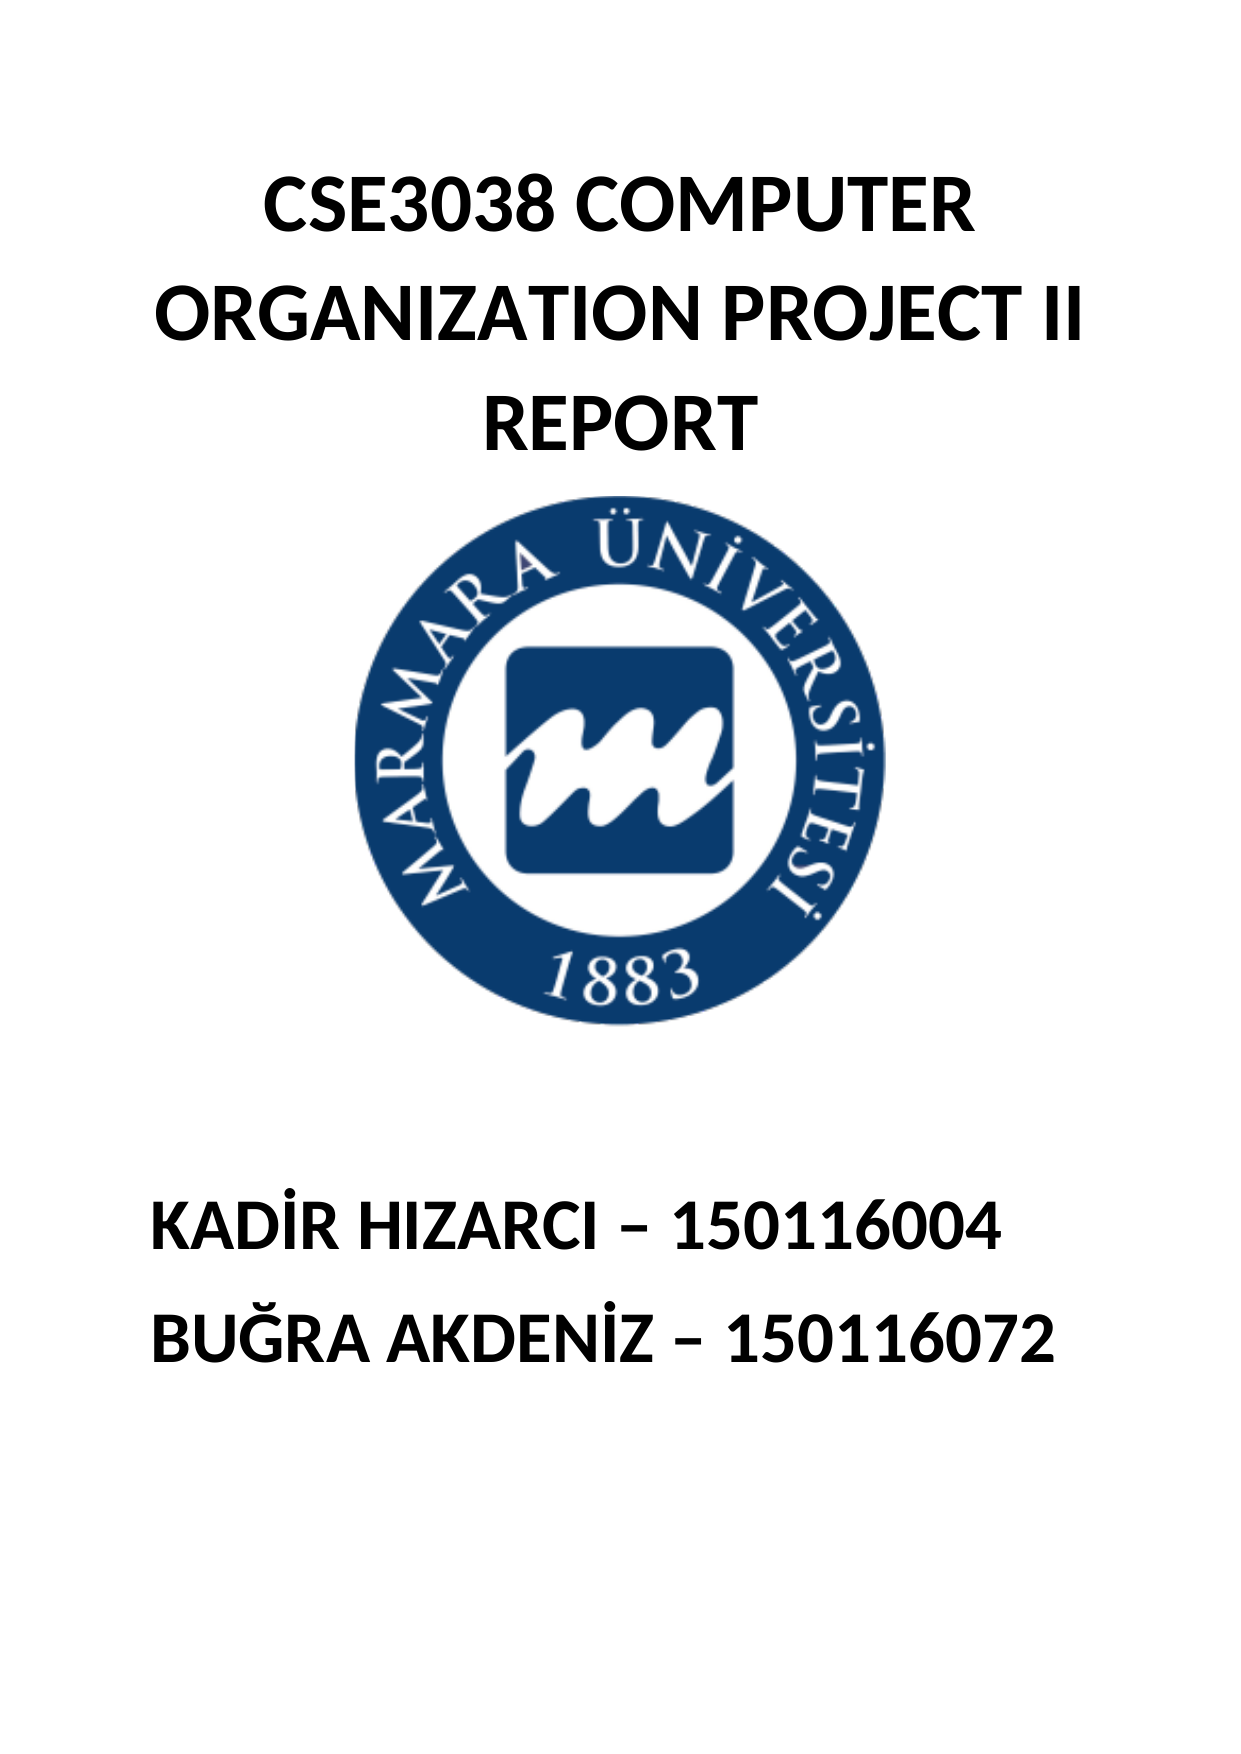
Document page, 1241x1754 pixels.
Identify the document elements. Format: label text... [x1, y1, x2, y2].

text KADİR HIZARCI – 150116004 [150, 1178, 1090, 1267]
text BUĞRA AKDENİZ – 150116072 [150, 1291, 1090, 1380]
text CSE3038 COMPUTER ORGANIZATION PROJECT II REPORT [150, 150, 1090, 472]
picture [354, 496, 886, 1033]
